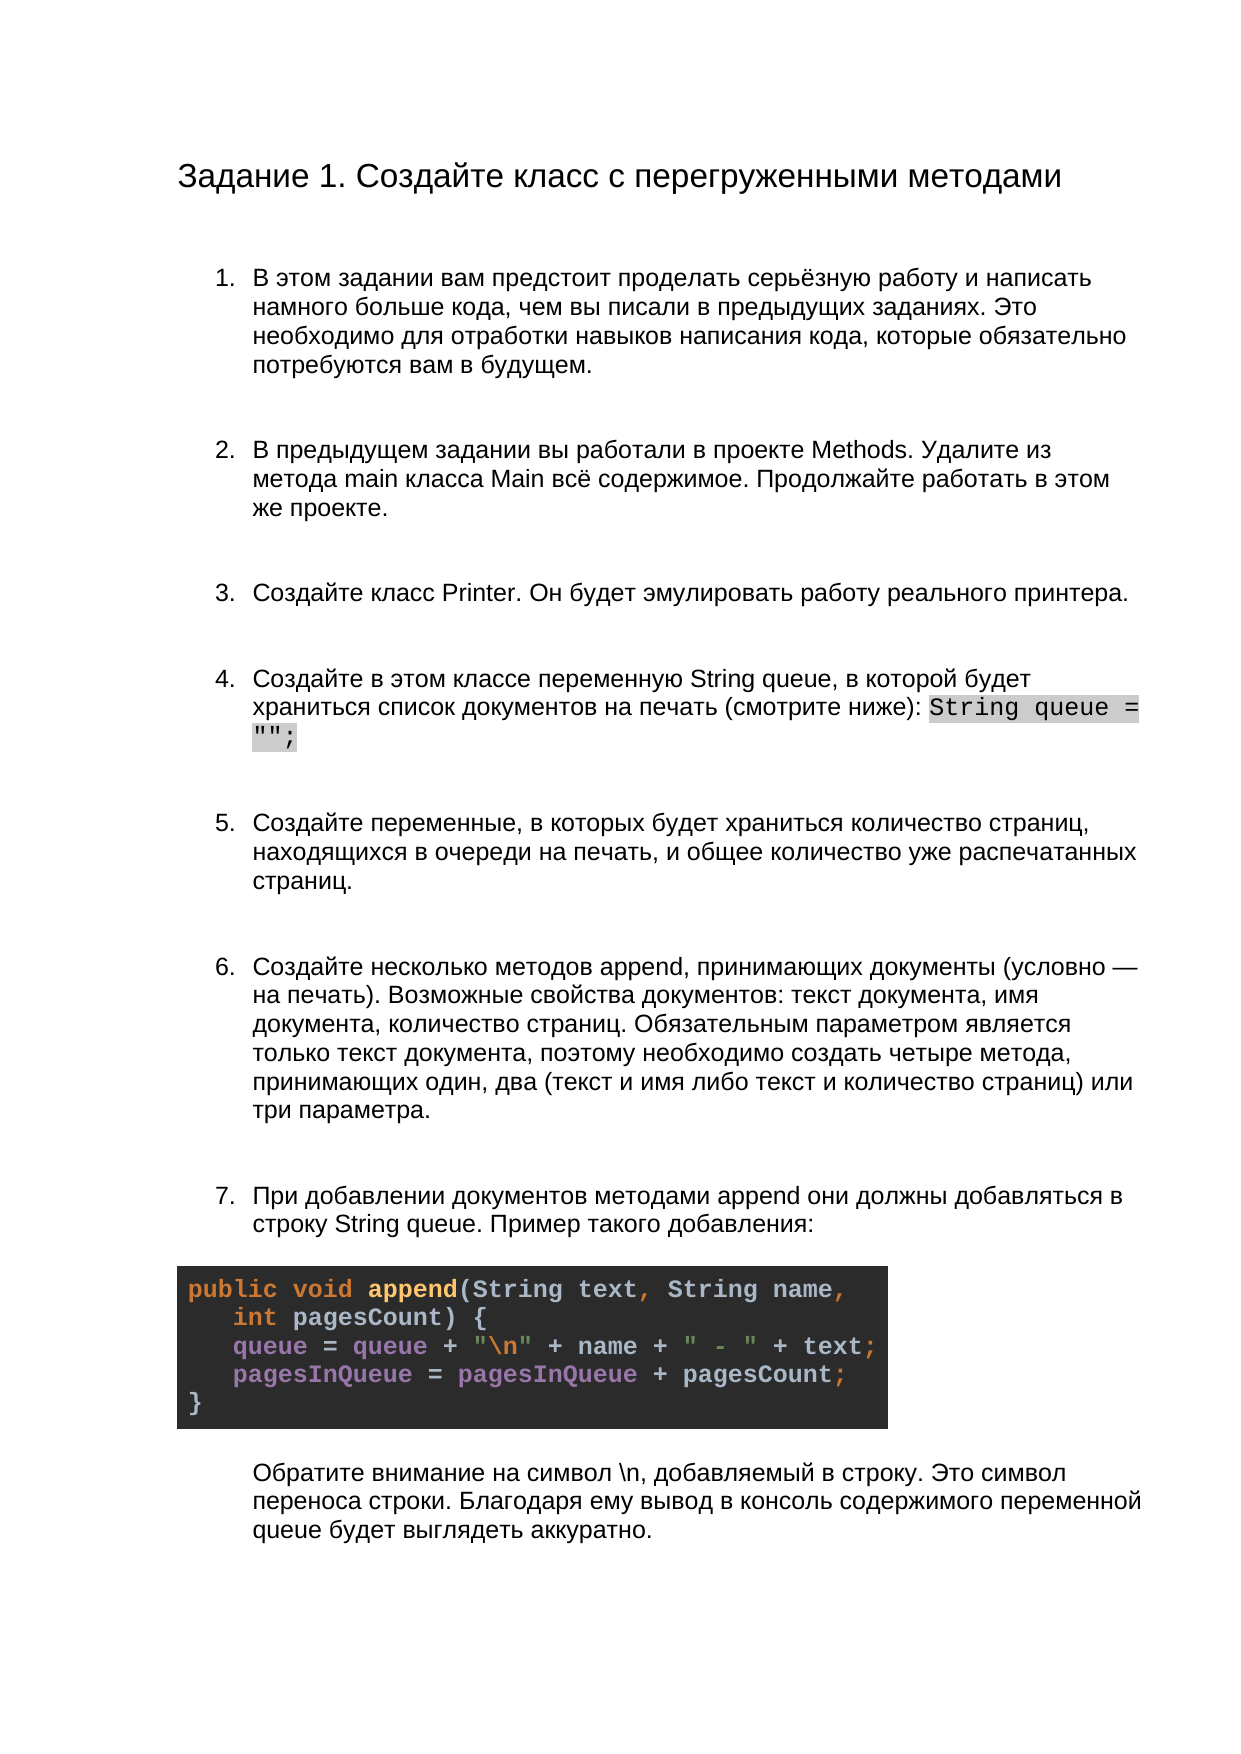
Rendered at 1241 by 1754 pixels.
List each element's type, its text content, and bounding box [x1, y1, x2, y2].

list В предыдущем задании вы работали в проекте Methods. Удалите из [215, 435, 1152, 464]
list Создайте несколько методов append, принимающих документы (условно — на печать). Возможные свойства документов: текст документа, имя документа, количество страниц. Обязательным параметром является только текст документа, поэтому необходимо создать четыре метода, принимающих один, два (текст и имя либо текст и количество страниц) или три параметра. [215, 951, 1152, 1124]
list Создайте класс Printer. Он будет эмулировать работу реального принтера. [215, 578, 1152, 607]
list Создайте в этом классе переменную String queue, в которой будет храниться список документов на печать (смотрите ниже): String queue = ""; [215, 664, 1152, 752]
list При добавлении документов методами append они должны добавляться в строку String queue. Пример такого добавления: [215, 1181, 1152, 1238]
table_header public void append(String text, String name, int pagesCount) { queue = queue + "\n" + name + " - " + text; pagesInQueue = pagesInQueue + pagesCount; } [177, 1266, 888, 1429]
list В этом задании вам предстоит проделать серьёзную работу и написать намного больше кода, чем вы писали в предыдущих заданиях. Это необходимо для отработки навыков написания кода, которые обязательно потребуются вам в будущем. [215, 263, 1152, 378]
text Обратите внимание на символ \n, добавляемый в строку. Это символ переноса строки. Благодаря ему вывод в консоль содержимого переменной queue будет выглядеть аккуратно. [252, 1457, 1152, 1544]
text Задание 1. Создайте класс с перегруженными методами [177, 156, 1152, 194]
list Создайте переменные, в которых будет храниться количество страниц, находящихся в очереди на печать, и общее количество уже распечатанных страниц. [215, 808, 1152, 895]
text же проекте. [252, 493, 1152, 521]
text метода main класса Main всё содержимое. Продолжайте работать в этом [252, 464, 1152, 493]
